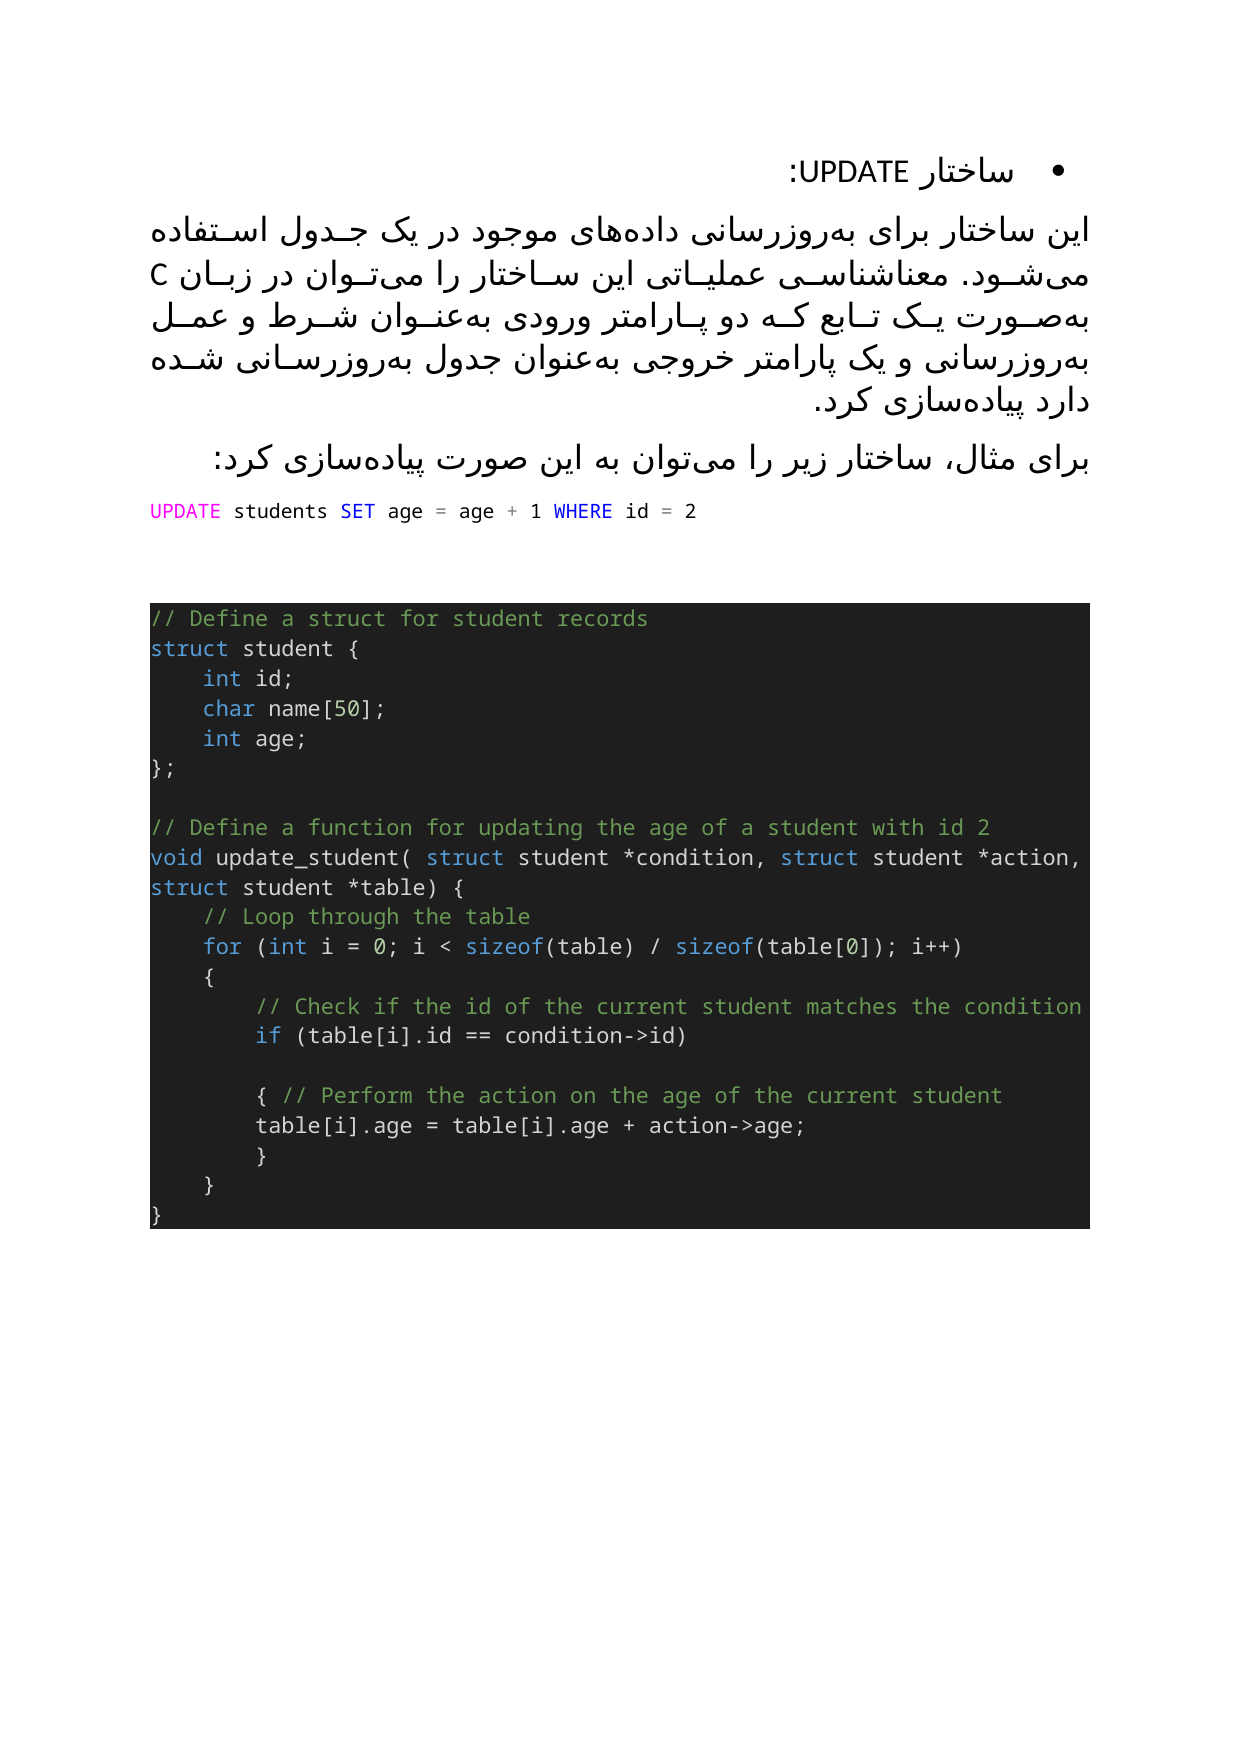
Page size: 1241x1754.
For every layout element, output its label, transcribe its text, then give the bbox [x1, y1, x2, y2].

text for (int i = 0; i < sizeof(table) / sizeof(table[0]); i++) [150, 931, 1090, 961]
text char name[50]; [150, 693, 1090, 723]
text } [150, 1169, 1090, 1199]
list ساختار UPDATE: [150, 150, 1053, 191]
text // Define a function for updating the age of a student with id 2 [150, 812, 1090, 842]
text table[i].age = table[i].age + action->age; [150, 1110, 1090, 1140]
text struct student { [150, 633, 1090, 663]
text int id; [150, 663, 1090, 693]
text } [150, 1140, 1090, 1169]
text void update_student( struct student *condition, struct student *action, struct student *table) { [150, 842, 1090, 901]
text { [150, 961, 1090, 991]
text برای مثال، ساختار زیر را می‌توان به این صورت پیاده‌سازی کرد: [150, 438, 1090, 477]
text UPDATE students SET age = age + 1 WHERE id = 2 [150, 497, 1090, 524]
text } [150, 1199, 1090, 1229]
text { // Perform the action on the age of the current student [150, 1080, 1090, 1110]
text // Loop through the table [150, 901, 1090, 931]
text }; [150, 752, 1090, 782]
text int age; [150, 723, 1090, 752]
text // Check if the id of the current student matches the condition [150, 991, 1090, 1021]
text if (table[i].id == condition->id) [150, 1021, 1090, 1050]
text // Define a struct for student records [150, 603, 1090, 633]
text این ساختار برای به‌روزرسانی داده‌های موجود در یک جدول استفاده می‌شود. معناشناسی عملیاتی این ساختار را می‌توان در زبان C به‌صورت یک تابع که دو پارامتر ورودی به‌عنوان شرط و عمل به‌روزرسانی و یک پارامتر خروجی به‌عنوان جدول به‌روزرسانی شده دارد پیاده‌سازی کرد. [150, 211, 1090, 419]
